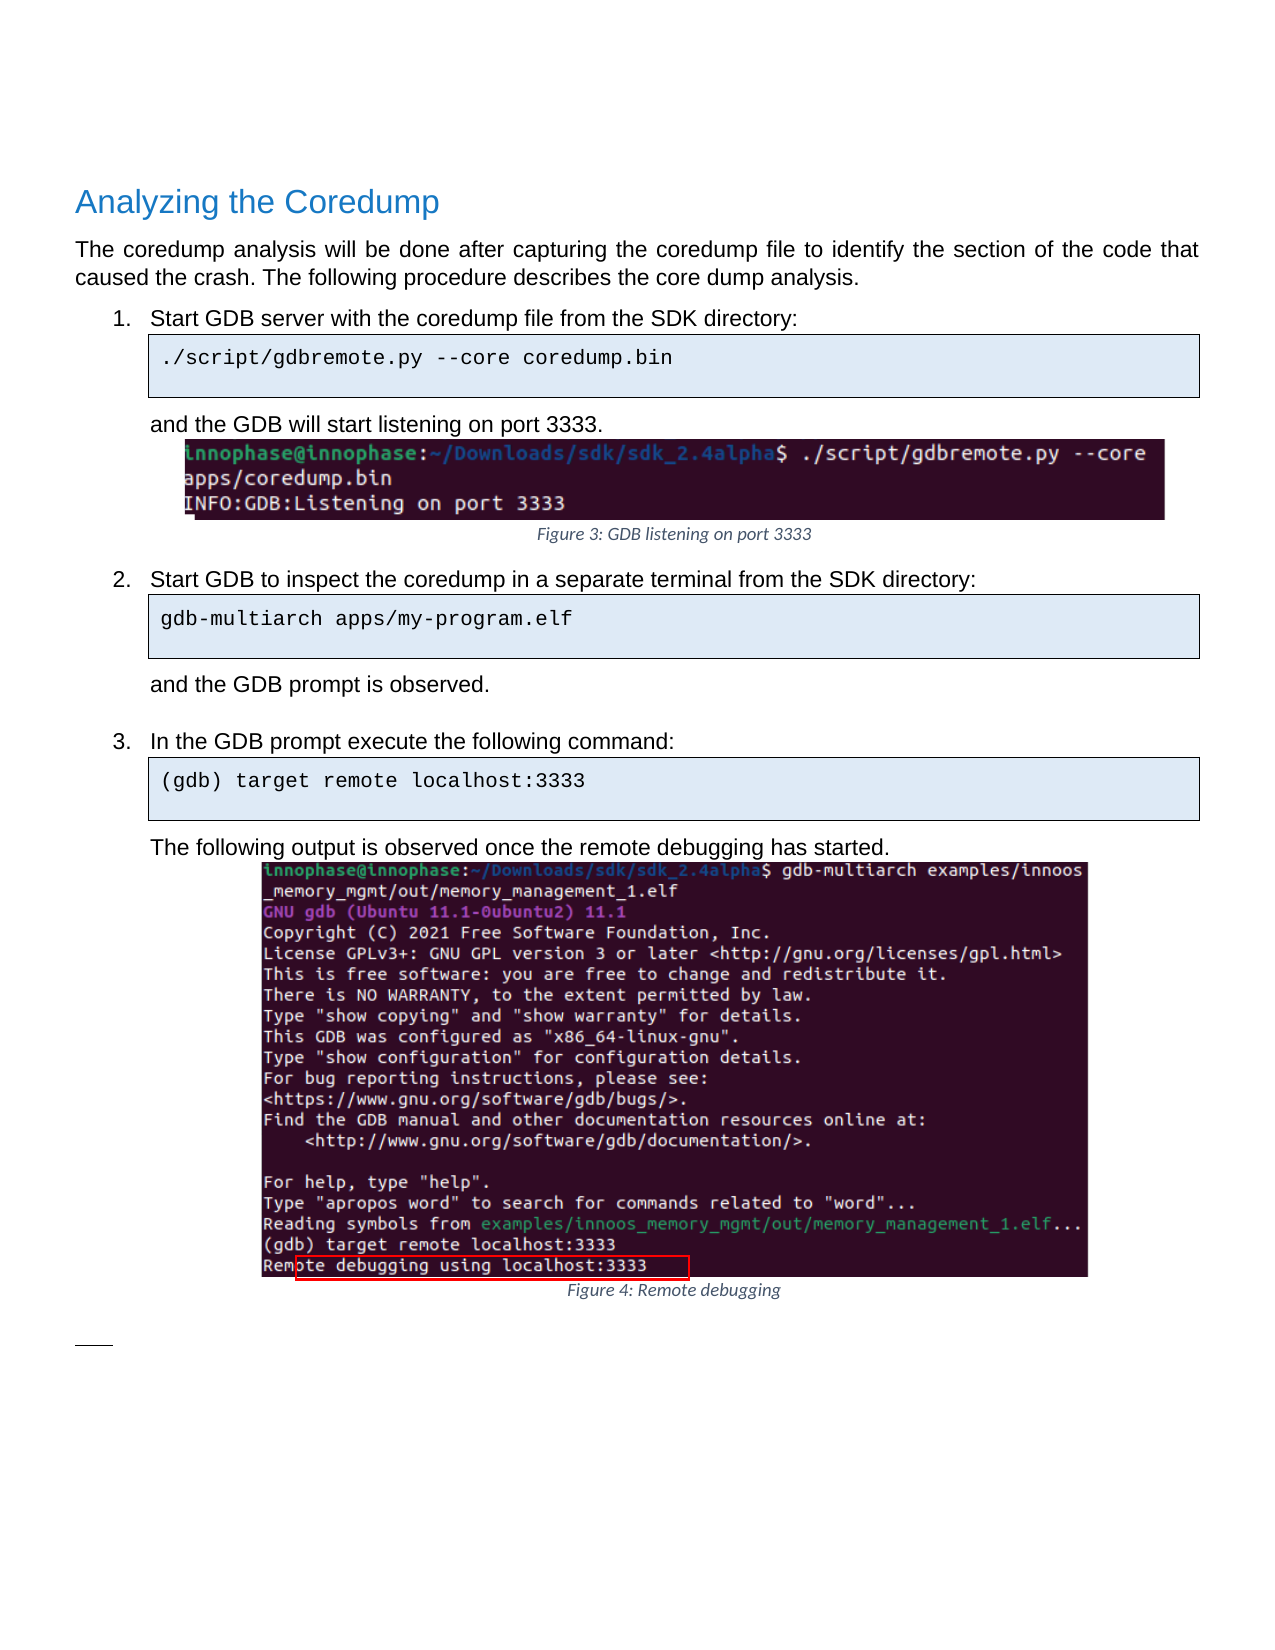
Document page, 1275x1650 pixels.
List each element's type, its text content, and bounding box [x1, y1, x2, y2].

table_header (gdb) target remote localhost:3333 [149, 758, 1199, 820]
picture [184, 439, 1166, 520]
table_header gdb-multiarch apps/my-program.elf [149, 595, 1199, 658]
text The coredump analysis will be done after capturing the coredump file to identify the section of the code that caused the crash. The following procedure describes the core dump analysis. [75, 236, 1200, 291]
subtitle Analyzing the Coredump [75, 182, 1200, 220]
list The following output is observed once the remote debugging has started. [150, 833, 1200, 860]
picture [261, 862, 1089, 1277]
list Start GDB server with the coredump file from the SDK directory: [112, 305, 1200, 332]
table_header ./script/gdbremote.py --core coredump.bin [149, 335, 1199, 397]
list and the GDB prompt is observed. [150, 671, 1200, 698]
list In the GDB prompt execute the following command: [112, 728, 1200, 754]
list and the GDB will start listening on port 3333. [150, 411, 1200, 437]
list Start GDB to inspect the coredump in a separate terminal from the SDK directory: [112, 566, 1200, 592]
picture [297, 1257, 688, 1277]
